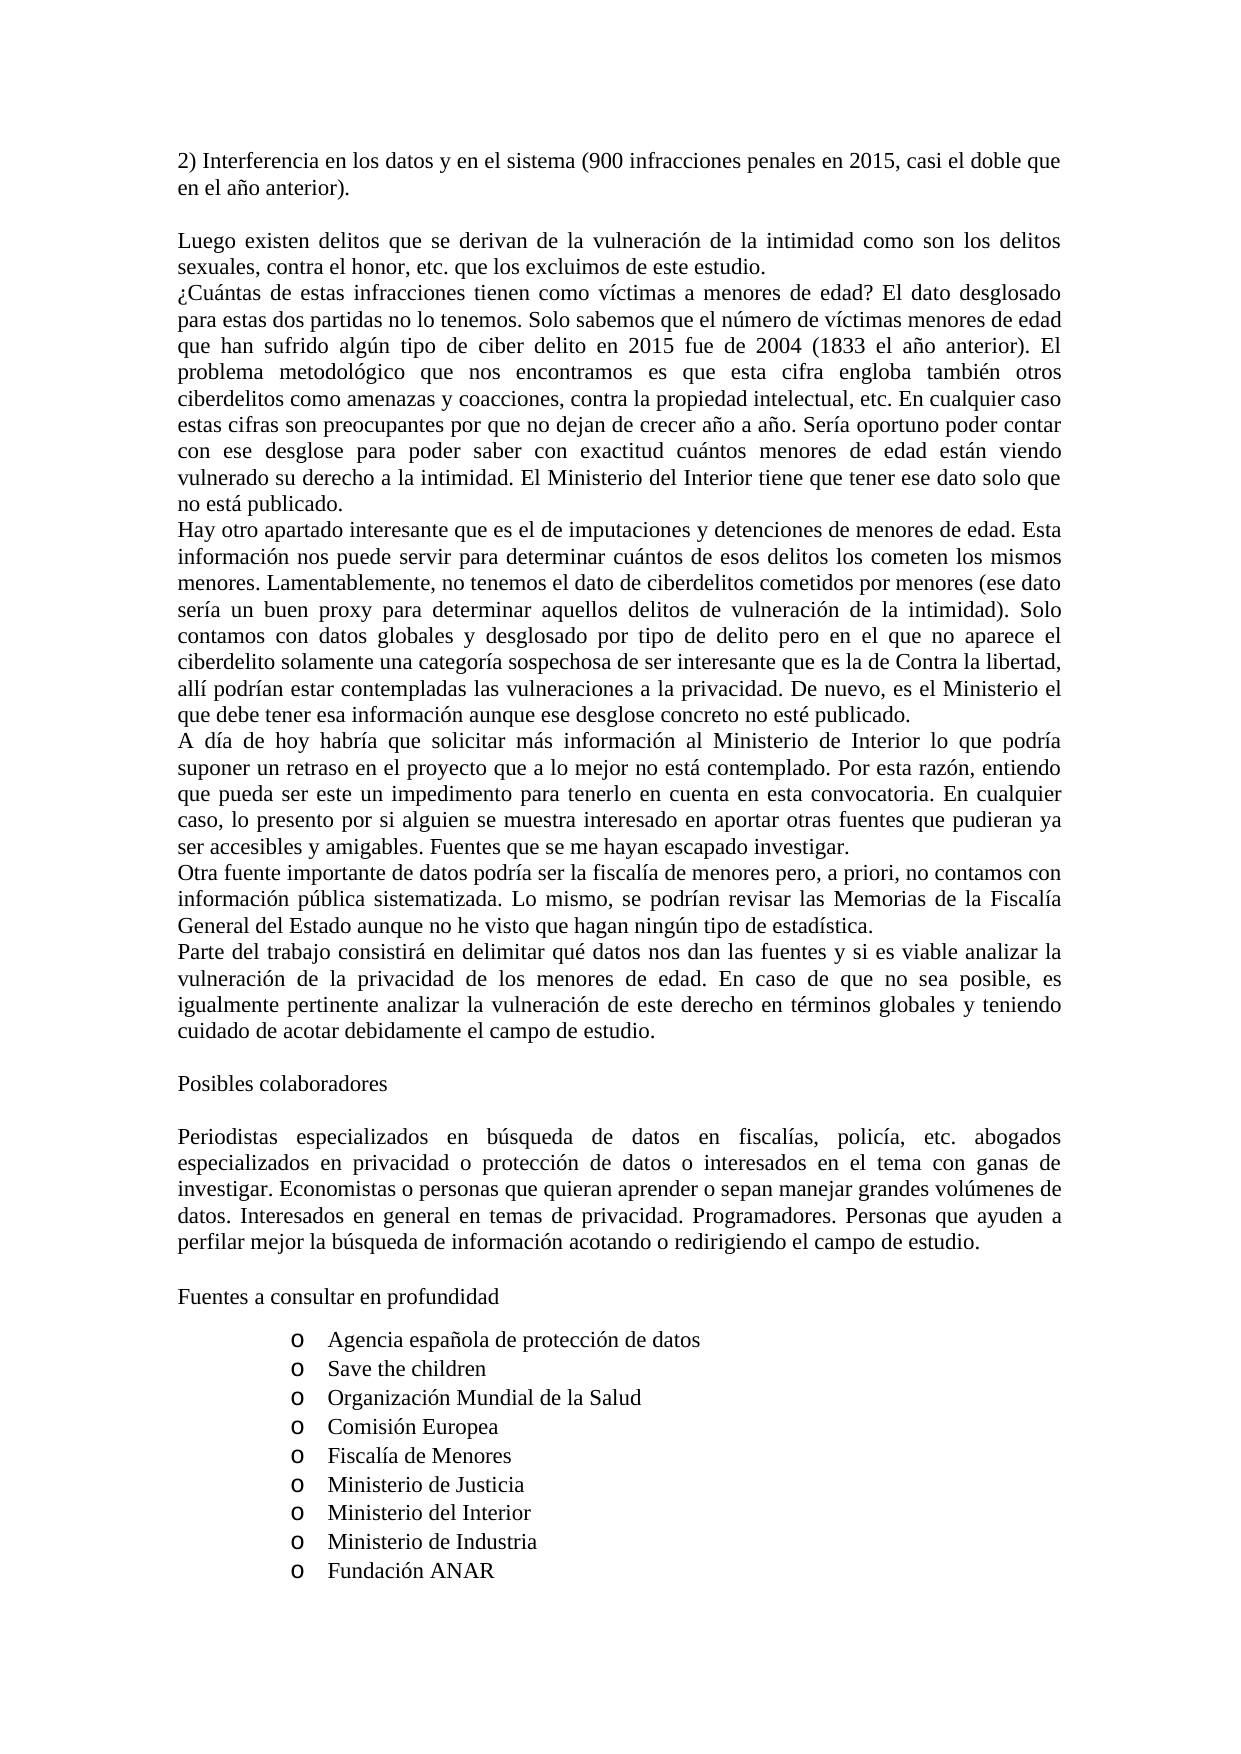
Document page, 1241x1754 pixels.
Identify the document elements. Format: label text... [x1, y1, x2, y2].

text 2) Interferencia en los datos y en el sistema (900 infracciones penales en 2015, casi el doble que en el año anterior). [177, 148, 1063, 200]
list Fundación ANAR [290, 1557, 1063, 1586]
text ¿Cuántas de estas infracciones tienen como víctimas a menores de edad? El dato desglosado para estas dos partidas no lo tenemos. Solo sabemos que el número de víctimas menores de edad que han sufrido algún tipo de ciber delito en 2015 fue de 2004 (1833 el año anterior). El problema metodológico que nos encontramos es que esta cifra engloba también otros ciberdelitos como amenazas y coacciones, contra la propiedad intelectual, etc. En cualquier caso estas cifras son preocupantes por que no dejan de crecer año a año. Sería oportuno poder contar con ese desglose para poder saber con exactitud cuántos menores de edad están viendo vulnerado su derecho a la intimidad. El Ministerio del Interior tiene que tener ese dato solo que no está publicado. [177, 279, 1063, 517]
list Save the children [290, 1355, 1063, 1384]
text Otra fuente importante de datos podría ser la fiscalía de menores pero, a priori, no contamos con información pública sistematizada. Lo mismo, se podrían revisar las Memorias de la Fiscalía General del Estado aunque no he visto que hagan ningún tipo de estadística. [177, 859, 1063, 938]
text Posibles colaboradores [177, 1070, 1063, 1096]
list Ministerio de Industria [290, 1528, 1063, 1557]
text Fuentes a consultar en profundidad [177, 1283, 1063, 1309]
text Periodistas especializados en búsqueda de datos en fiscalías, policía, etc. abogados especializados en privacidad o protección de datos o interesados en el tema con ganas de investigar. Economistas o personas que quieran aprender o sepan manejar grandes volúmenes de datos. Interesados en general en temas de privacidad. Programadores. Personas que ayuden a perfilar mejor la búsqueda de información acotando o redirigiendo el campo de estudio. [177, 1123, 1063, 1254]
text Luego existen delitos que se derivan de la vulneración de la intimidad como son los delitos sexuales, contra el honor, etc. que los excluimos de este estudio. [177, 227, 1063, 279]
list Agencia española de protección de datos [290, 1326, 1063, 1355]
list Organización Mundial de la Salud [290, 1384, 1063, 1413]
text A día de hoy habría que solicitar más información al Ministerio de Interior lo que podría suponer un retraso en el proyecto que a lo mejor no está contemplado. Por esta razón, entiendo que pueda ser este un impedimento para tenerlo en cuenta en esta convocatoria. En cualquier caso, lo presento por si alguien se muestra interesado en aportar otras fuentes que pudieran ya ser accesibles y amigables. Fuentes que se me hayan escapado investigar. [177, 727, 1063, 859]
text Hay otro apartado interesante que es el de imputaciones y detenciones de menores de edad. Esta información nos puede servir para determinar cuántos de esos delitos los cometen los mismos menores. Lamentablemente, no tenemos el dato de ciberdelitos cometidos por menores (ese dato sería un buen proxy para determinar aquellos delitos de vulneración de la intimidad). Solo contamos con datos globales y desglosado por tipo de delito pero en el que no aparece el ciberdelito solamente una categoría sospechosa de ser interesante que es la de Contra la libertad, allí podrían estar contempladas las vulneraciones a la privacidad. De nuevo, es el Ministerio el que debe tener esa información aunque ese desglose concreto no esté publicado. [177, 517, 1063, 727]
text Parte del trabajo consistirá en delimitar qué datos nos dan las fuentes y si es viable analizar la vulneración de la privacidad de los menores de edad. En caso de que no sea posible, es igualmente pertinente analizar la vulneración de este derecho en términos globales y teniendo cuidado de acotar debidamente el campo de estudio. [177, 938, 1063, 1044]
list Ministerio del Interior [290, 1499, 1063, 1528]
list Ministerio de Justicia [290, 1471, 1063, 1499]
list Fiscalía de Menores [290, 1442, 1063, 1471]
list Comisión Europea [290, 1413, 1063, 1442]
